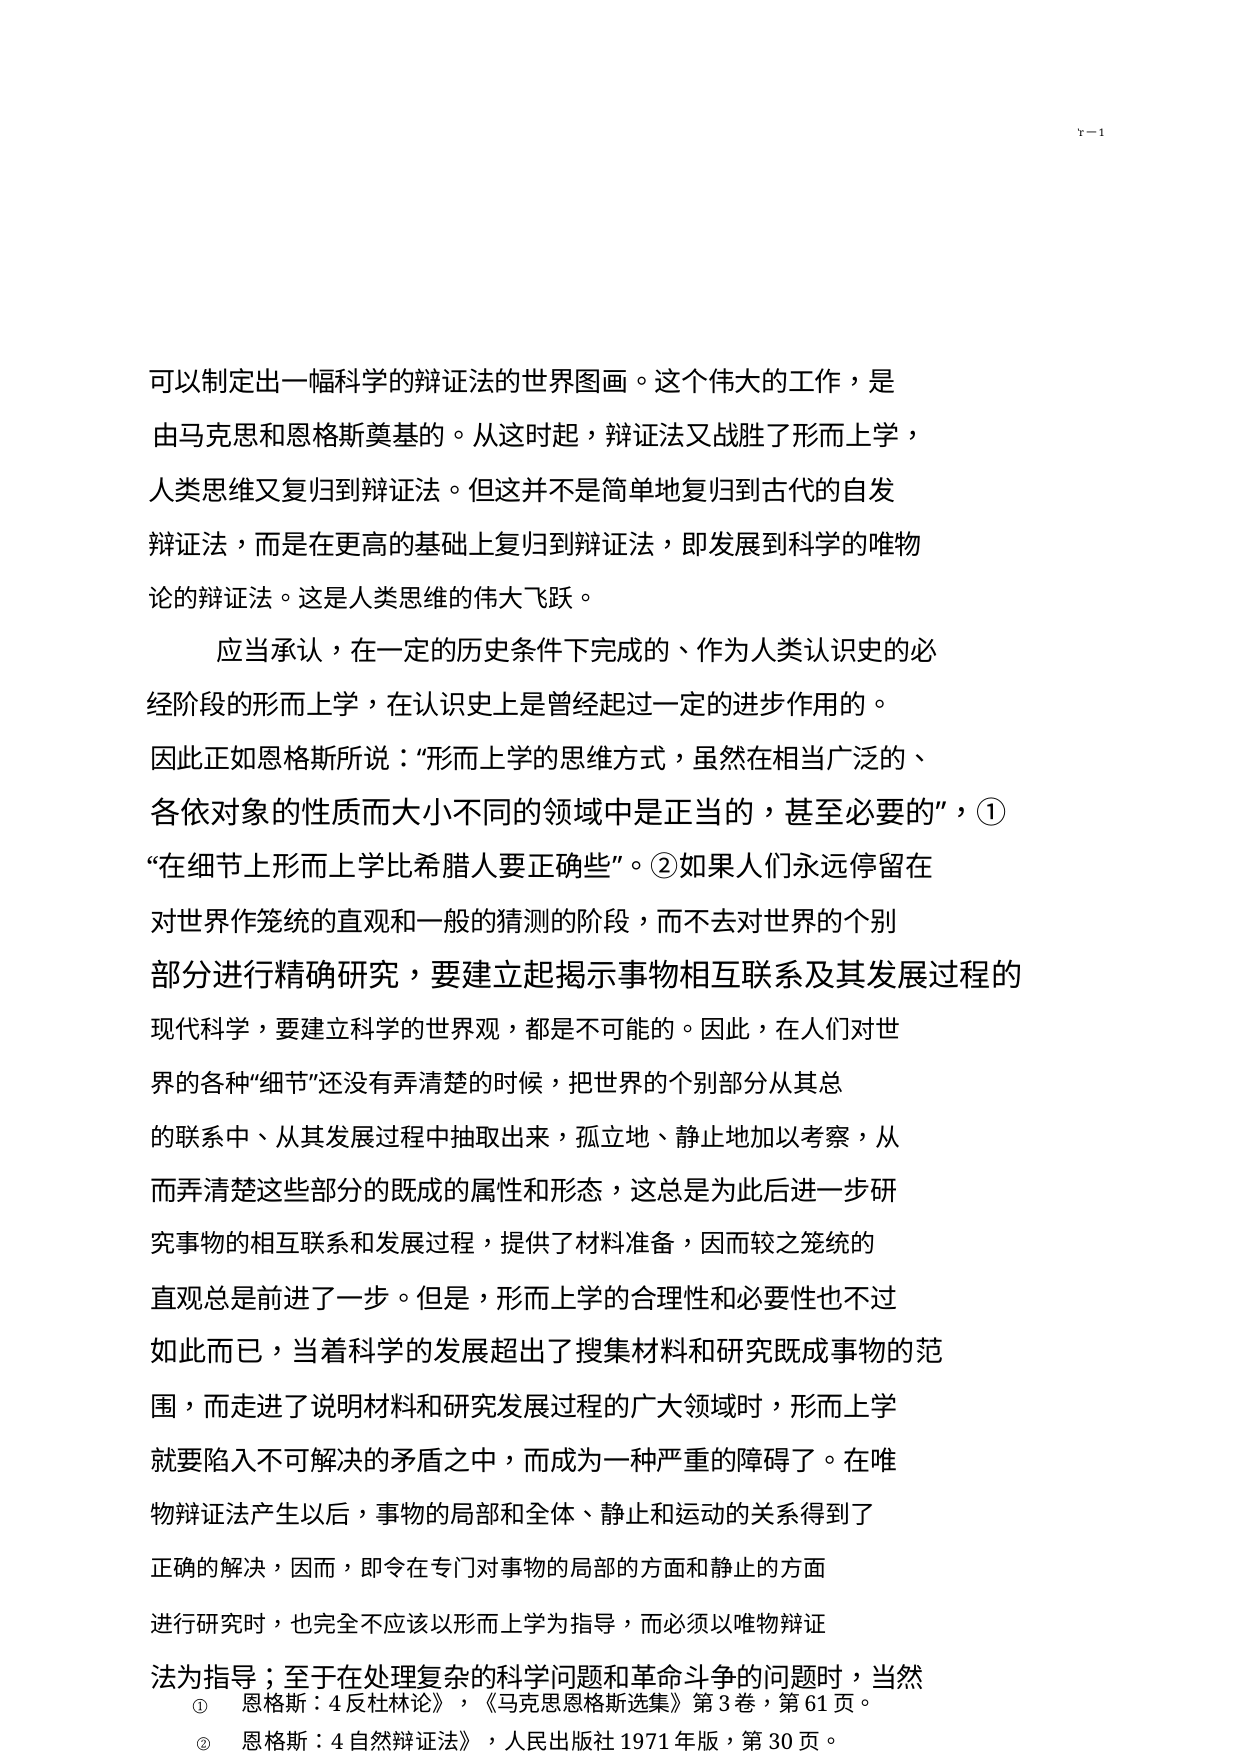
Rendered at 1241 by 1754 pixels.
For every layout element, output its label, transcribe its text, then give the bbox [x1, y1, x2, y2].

text “在细节上形而上学比希腊人要正确些”。②如果人们永远停留在 [146, 854, 1157, 882]
text 恩格斯：4反杜林论》，《马克思恩格斯选集》第3卷，第61页。 [242, 1694, 939, 1716]
text 应当承认，在一定的历史条件下完成的、作为人类认识史的必 [217, 639, 1157, 666]
text 辩证法，而是在更高的基础上复归到辩证法，即发展到科学的唯物 [148, 533, 1042, 559]
text 如此而已，当着科学的发展超出了搜集材料和研究既成事物的范 [150, 1339, 1062, 1367]
text 的联系中、从其发展过程中抽取出来，孤立地、静止地加以考察，从 [150, 1127, 1154, 1152]
text 就要陷入不可解决的矛盾之中，而成为一种严重的障碍了。在唯 [150, 1449, 1062, 1476]
text 各依对象的性质而大小不同的领域中是正当的，甚至必要的”，① [150, 799, 1157, 830]
text 因此正如恩格斯所说：“形而上学的思维方式，虽然在相当广泛的、 [150, 747, 1157, 774]
text 由马克思和恩格斯奠基的。从这时起，辩证法又战胜了形而上学， [152, 424, 1042, 451]
text 正确的解决，因而，即令在专门对事物的局部的方面和静止的方面 [150, 1558, 1062, 1581]
text 围，而走进了说明材料和研究发展过程的广大领域时，形而上学 [150, 1395, 1062, 1422]
text ① [192, 1696, 247, 1718]
text 对世界作笼统的直观和一般的猜测的阶段，而不去对世界的个别 [150, 910, 1157, 937]
text 法为指导；至于在处理复杂的科学问题和革命斗争的问题时，当然 [150, 1666, 1062, 1693]
text 现代科学，要建立科学的世界观，都是不可能的。因此，在人们对世 [150, 1018, 1154, 1043]
text 恩格斯：4自然辩证法》，人民出版社1971年版，第30页。 [242, 1732, 939, 1754]
text ② [196, 1734, 242, 1754]
text 人类思维又复归到辩证法。但这并不是简单地复归到古代的自发 [148, 479, 1042, 505]
text 究事物的相互联系和发展过程，提供了材料准备，因而较之笼统的 [150, 1233, 1154, 1258]
text 经阶段的形而上学，在认识史上是曾经起过一定的进步作用的。 [146, 693, 1157, 720]
text 论的辩证法。这是人类思维的伟大飞跃。 [148, 587, 1042, 612]
text 而弄清楚这些部分的既成的属性和形态，这总是为此后进一步研 [150, 1179, 1154, 1205]
text 界的各种“细节”还没有弄清楚的时候，把世界的个别部分从其总 [150, 1072, 1154, 1097]
text 可以制定出一幅科学的辩证法的世界图画。这个伟大的工作，是 [148, 370, 1042, 397]
text 物辩证法产生以后，事物的局部和全体、静止和运动的关系得到了 [150, 1504, 1062, 1529]
text 部分进行精确研究，要建立起揭示事物相互联系及其发展过程的 [150, 962, 1154, 993]
text 进行研究时，也完全不应该以形而上学为指导，而必须以唯物辩证 [150, 1614, 1062, 1637]
text 直观总是前进了一步。但是，形而上学的合理性和必要性也不过 [150, 1287, 1062, 1314]
